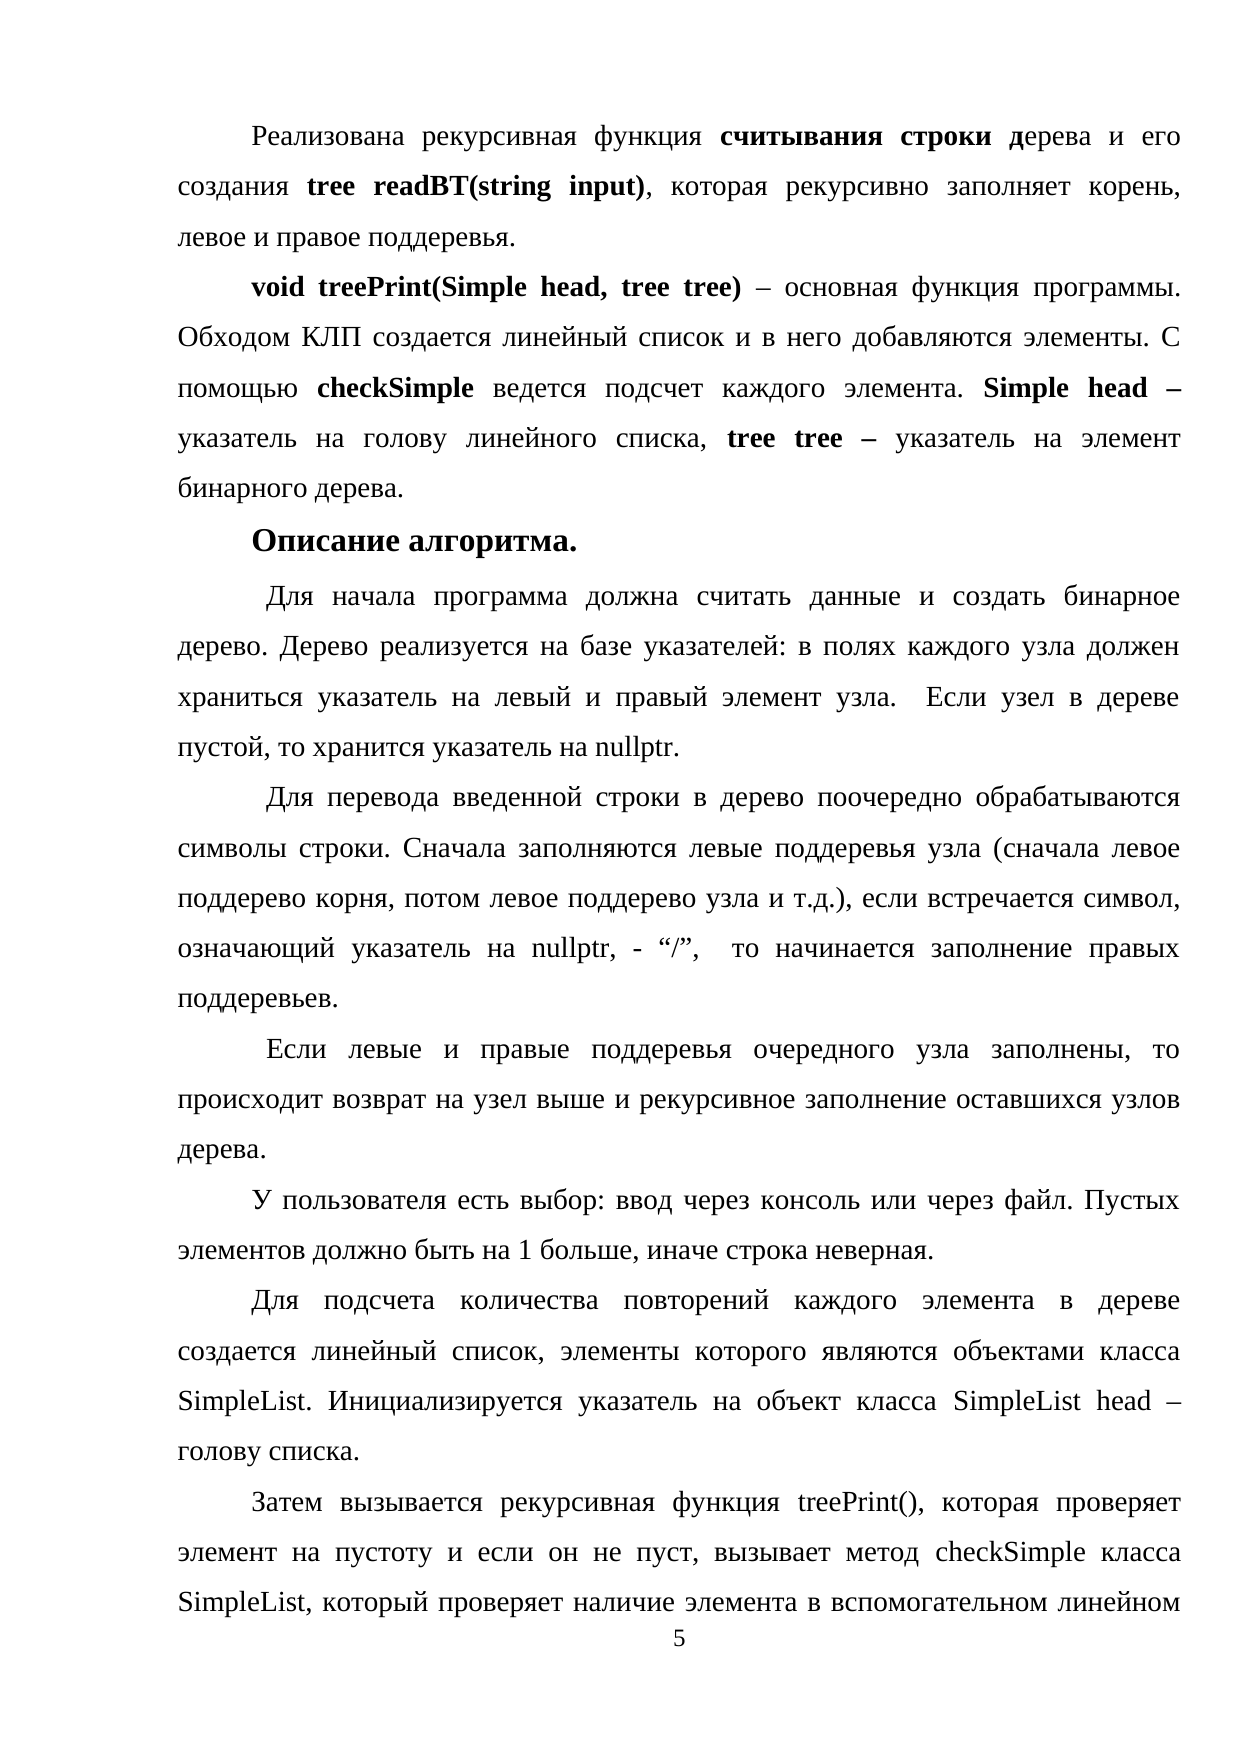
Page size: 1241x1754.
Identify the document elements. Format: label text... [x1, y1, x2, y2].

text Реализована рекурсивная функция считывания строки дерева и его создания tree readBT(string input), которая рекурсивно заполняет корень, левое и правое поддеревья. [177, 118, 1181, 252]
text У пользователя есть выбор: ввод через консоль или через файл. Пустых элементов должно быть на 1 больше, иначе строка неверная. [177, 1182, 1181, 1266]
text Если левые и правые поддеревья очередного узла заполнены, то происходит возврат на узел выше и рекурсивное заполнение оставшихся узлов дерева. [177, 1031, 1181, 1165]
text void treePrint(Simple head, tree tree) – основная функция программы. Обходом КЛП создается линейный список и в него добавляются элементы. С помощью checkSimple ведется подсчет каждого элемента. Simple head – указатель на голову линейного списка, tree tree – указатель на элемент бинарного дерева. [177, 269, 1181, 504]
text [177, 1484, 1181, 1618]
text Для подсчета количества повторений каждого элемента в дереве создается линейный список, элементы которого являются объектами класса SimpleList. Инициализируется указатель на объект класса SimpleList head – голову списка. [177, 1282, 1181, 1467]
text Для перевода введенной строки в дерево поочередно обрабатываются символы строки. Сначала заполняются левые поддеревья узла (сначала левое поддерево корня, потом левое поддерево узла и т.д.), если встречается символ, означающий указатель на nullptr, - “/”, то начинается заполнение правых поддеревьев. [177, 779, 1181, 1014]
text Описание алгоритма. [177, 521, 1181, 559]
text Для начала программа должна считать данные и создать бинарное дерево. Дерево реализуется на базе указателей: в полях каждого узла должен храниться указатель на левый и правый элемент узла. Если узел в дереве пустой, то хранится указатель на nullptr. [177, 578, 1181, 763]
